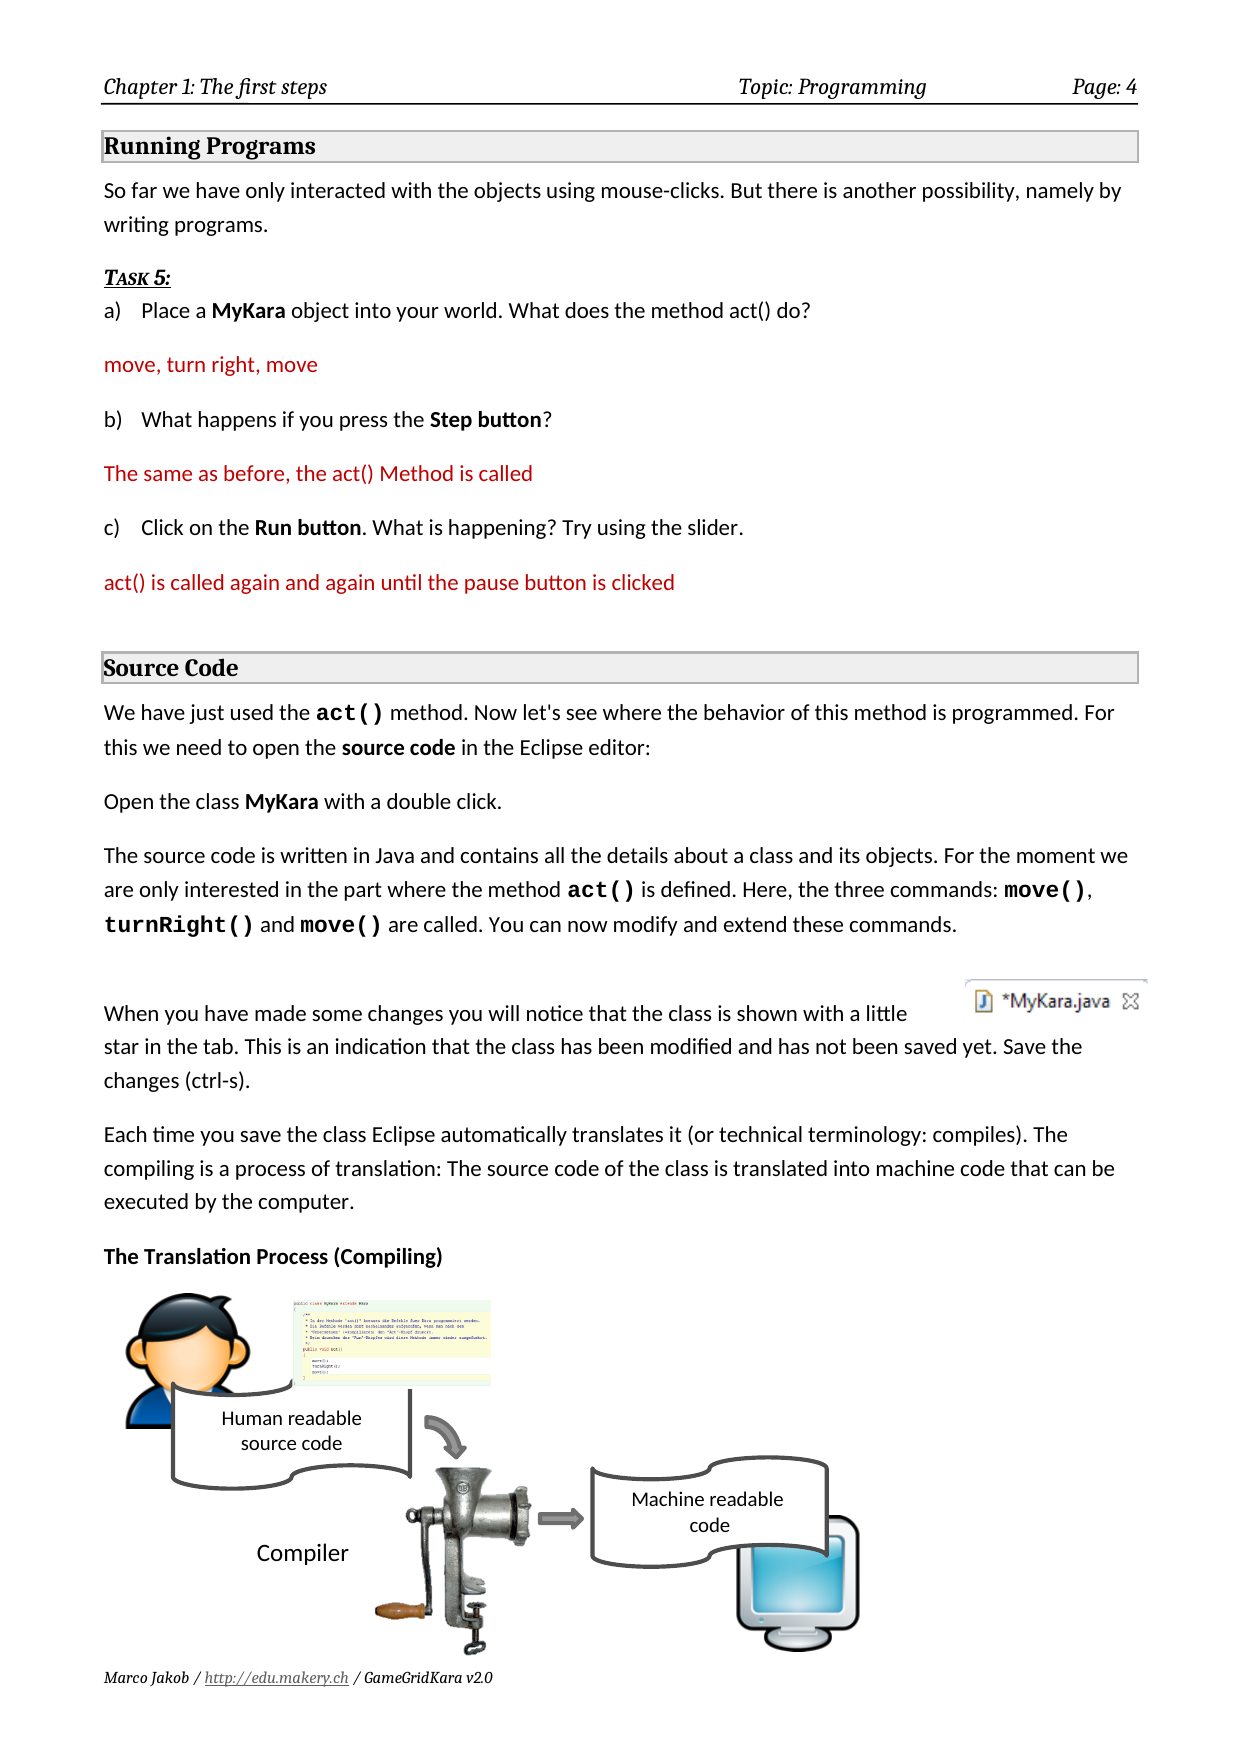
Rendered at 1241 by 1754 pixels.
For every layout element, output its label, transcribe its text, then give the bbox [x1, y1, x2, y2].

text When you have made some changes you will notice that the class is shown with a little star in the tab. This is an indication that the class has been modified and has not been saved yet. Save the changes (ctrl-s). [103, 999, 1137, 1094]
list What happens if you press the Step button? [103, 405, 1137, 433]
picture [963, 979, 1148, 1021]
subtitle Running Programs [104, 132, 1137, 161]
picture [730, 1515, 866, 1652]
text The source code is written in Java and contains all the details about a class and its objects. For the moment we are only interested in the part where the method act() is defined. Here, the three commands: move(), turnRight() and move() are called. You can now modify and extend these commands. [103, 842, 1137, 973]
subtitle Source Code [104, 654, 1137, 682]
list Click on the Run button. What is happening? Try using the slider. [103, 513, 1137, 542]
text Each time you save the class Eclipse automatically translates it (or technical terminology: compiles). The compiling is a process of translation: The source code of the class is translated into machine code that can be executed by the computer. [103, 1120, 1137, 1216]
text We have just used the act() method. Now let's see where the behavior of this method is programmed. For this we need to open the source code in the Eclipse editor: [103, 698, 1137, 761]
picture [370, 1457, 540, 1661]
text act() is called again and again until the pause button is clicked [103, 568, 1137, 596]
picture [120, 1293, 256, 1429]
picture [292, 1300, 491, 1389]
text Task 5: [103, 264, 1137, 291]
text The Translation Process (Compiling) [103, 1242, 1137, 1270]
text So far we have only interacted with the objects using mouse-clicks. But there is another possibility, namely by writing programs. [103, 177, 1137, 238]
text Open the class MyKara with a double click. [103, 787, 1137, 815]
text move, turn right, move [103, 350, 1137, 378]
list Place a MyKara object into your world. What does the method act() do? [103, 296, 1137, 324]
text The same as before, the act() Method is called [103, 459, 1137, 487]
